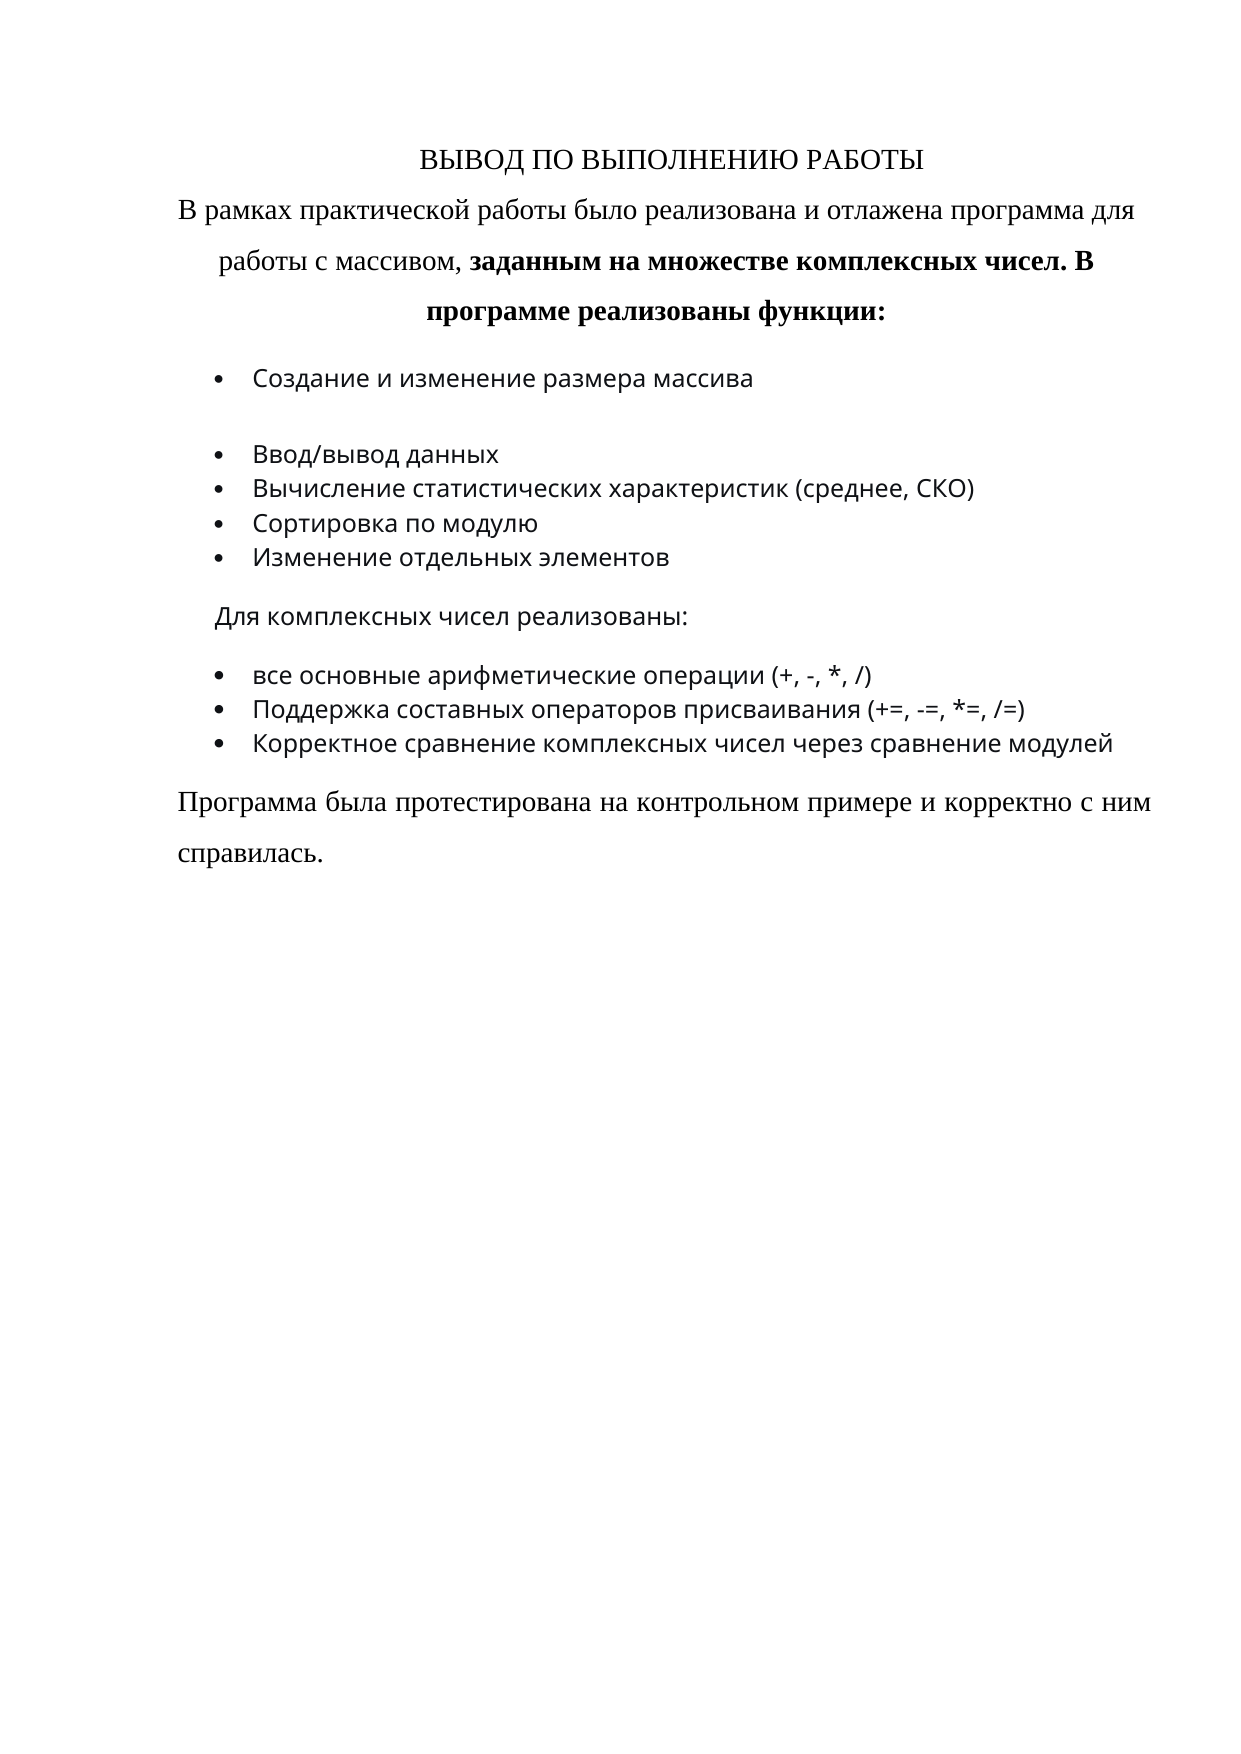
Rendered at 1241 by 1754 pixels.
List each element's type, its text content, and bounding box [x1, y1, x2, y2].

list Вычисление статистических характеристик (среднее, СКО) [214, 471, 1166, 505]
list Ввод/вывод данных [214, 437, 1166, 471]
text Программа была протестирована на контрольном примере и корректно с ним справилась. [177, 784, 1152, 868]
list Для комплексных чисел реализованы: [214, 598, 1166, 632]
list Корректное сравнение комплексных чисел через сравнение модулей [214, 726, 1166, 759]
list Сортировка по модулю [214, 505, 1166, 539]
list Создание и изменение размера массива [214, 361, 1135, 395]
list Поддержка составных операторов присваивания (+=, -=, *=, /=) [214, 691, 1166, 726]
text В рамках практической работы было реализована и отлажена программа для работы с массивом, заданным на множестве комплексных чисел. В программе реализованы функции: [177, 192, 1135, 327]
list все основные арифметические операции (+, -, *, /) [214, 657, 1166, 691]
text ВЫВОД ПО ВЫПОЛНЕНИЮ РАБОТЫ [177, 142, 1166, 175]
list Изменение отдельных элементов [214, 539, 1166, 573]
